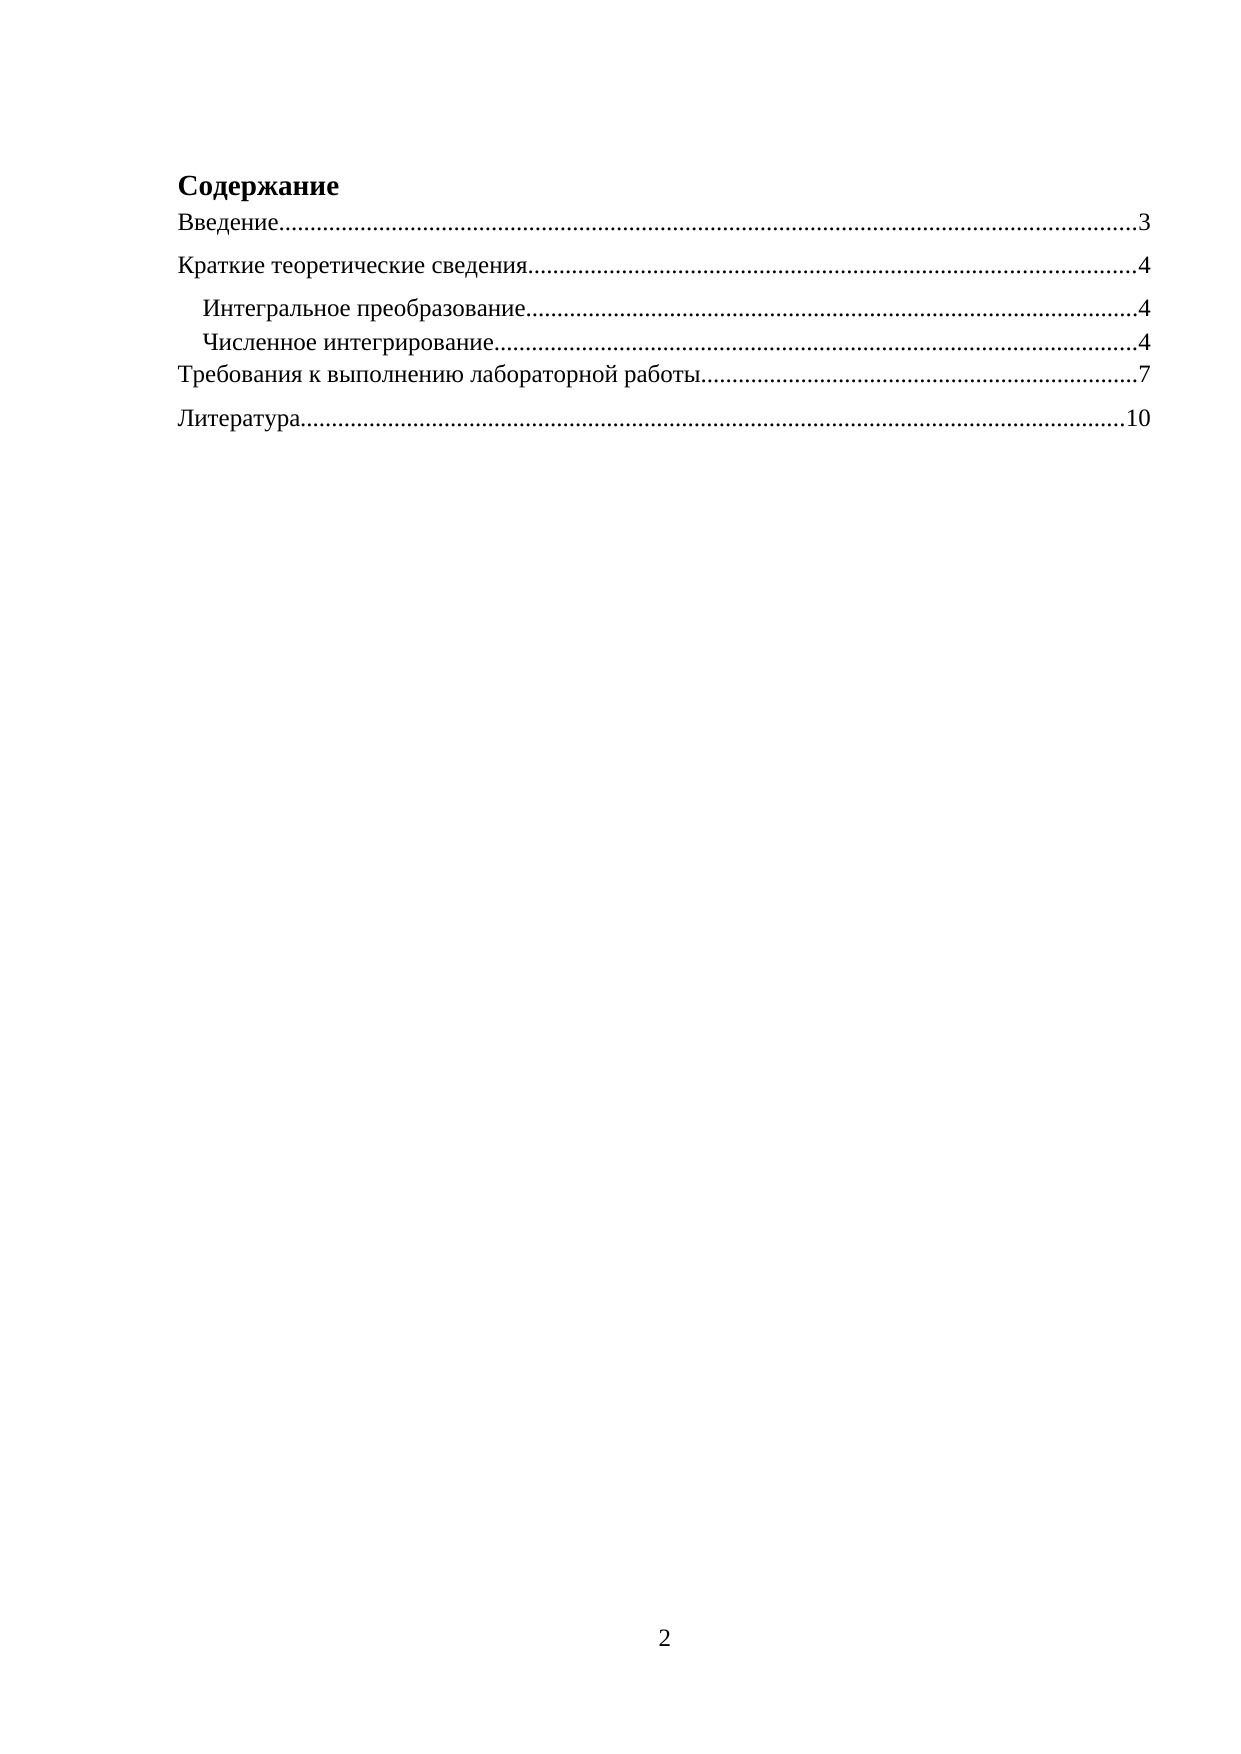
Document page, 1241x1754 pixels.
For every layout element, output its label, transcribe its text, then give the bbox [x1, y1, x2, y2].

subtitle Содержание [177, 168, 1152, 202]
